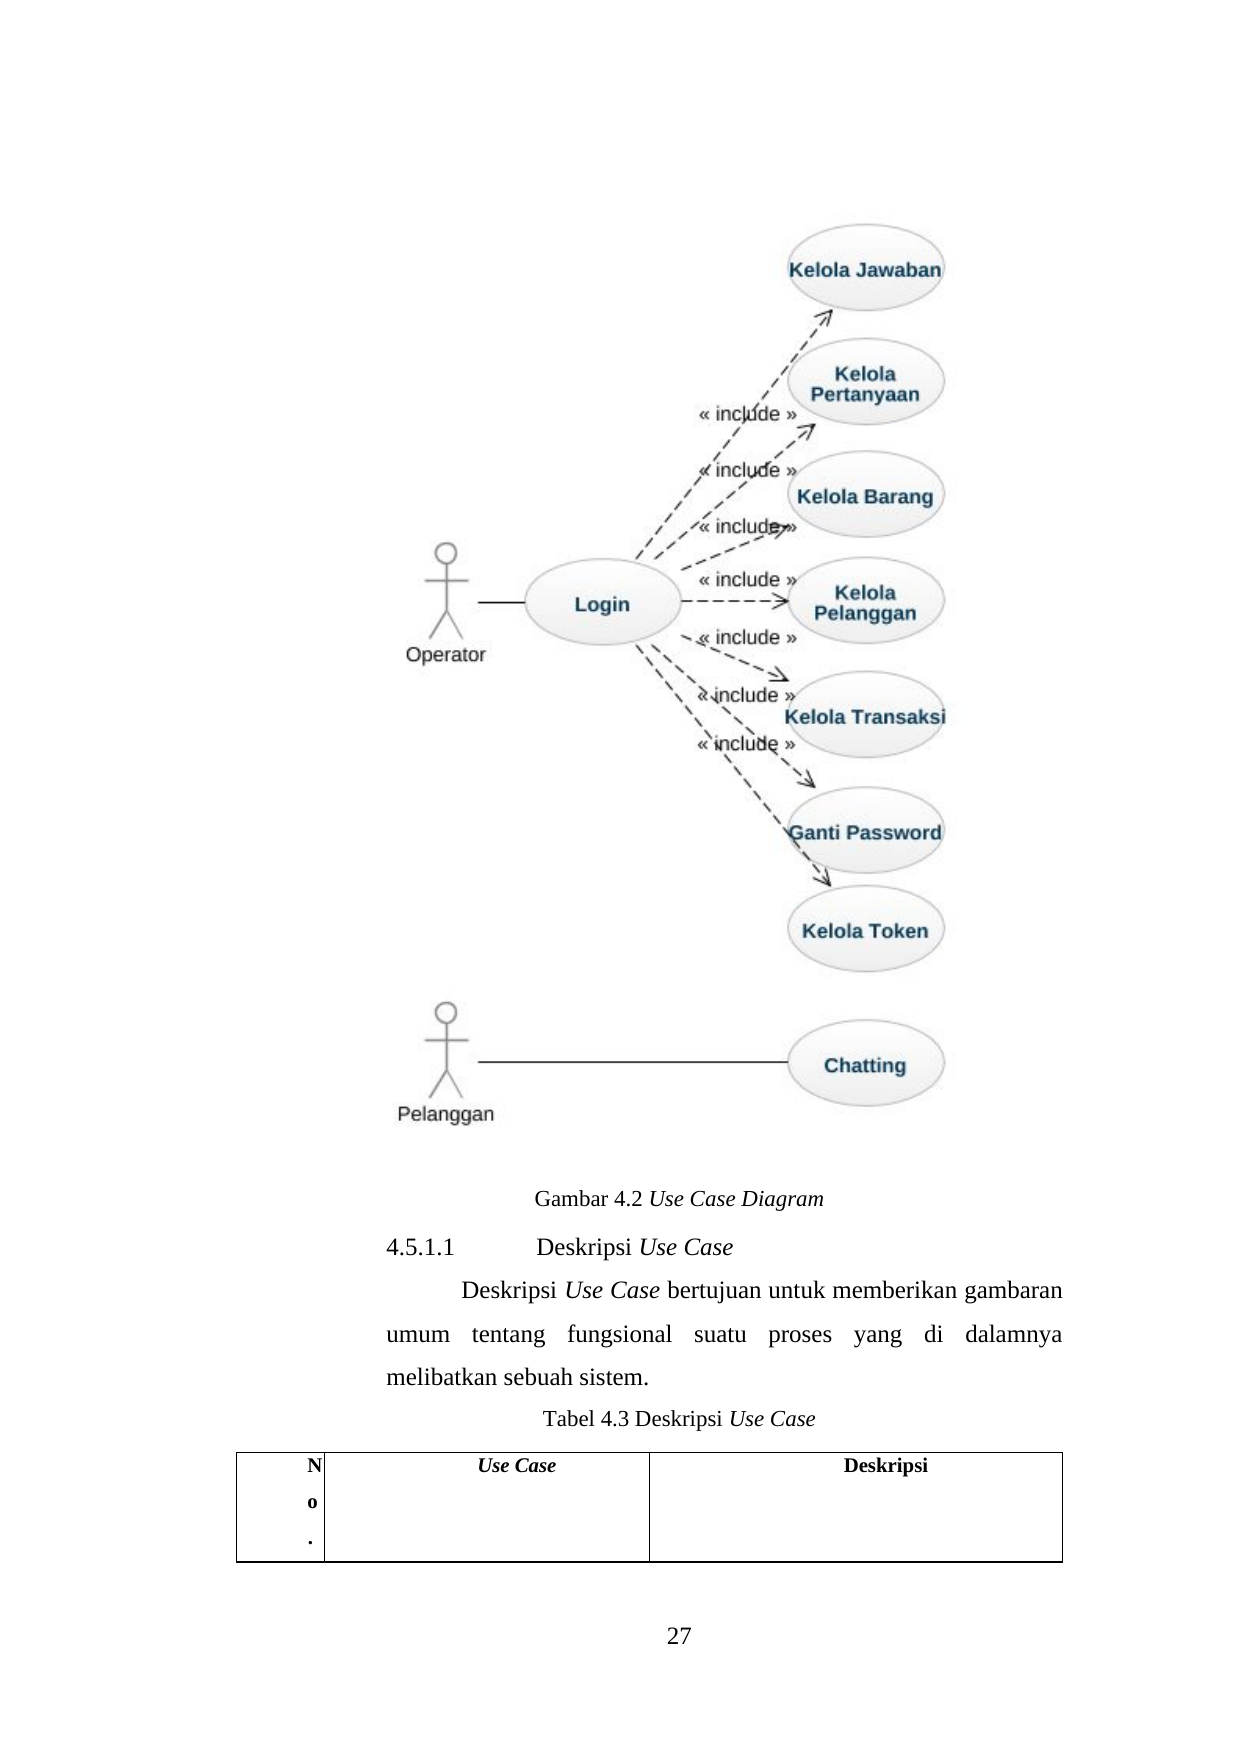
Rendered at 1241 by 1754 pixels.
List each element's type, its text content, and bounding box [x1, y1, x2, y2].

text Gambar 4.2 Use Case Diagram [236, 1185, 1063, 1212]
table_header Use Case [325, 1453, 649, 1561]
text Tabel 4.3 Deskripsi Use Case [236, 1405, 1063, 1431]
table_header No. [237, 1453, 324, 1561]
text Deskripsi Use Case bertujuan untuk memberikan gambaran umum tentang fungsional suatu proses yang di dalamnya melibatkan sebuah sistem. [386, 1276, 1063, 1391]
picture [368, 177, 990, 1171]
table_header Deskripsi [650, 1453, 1062, 1561]
text 4.5.1.1 Deskripsi Use Case [295, 1232, 1063, 1261]
